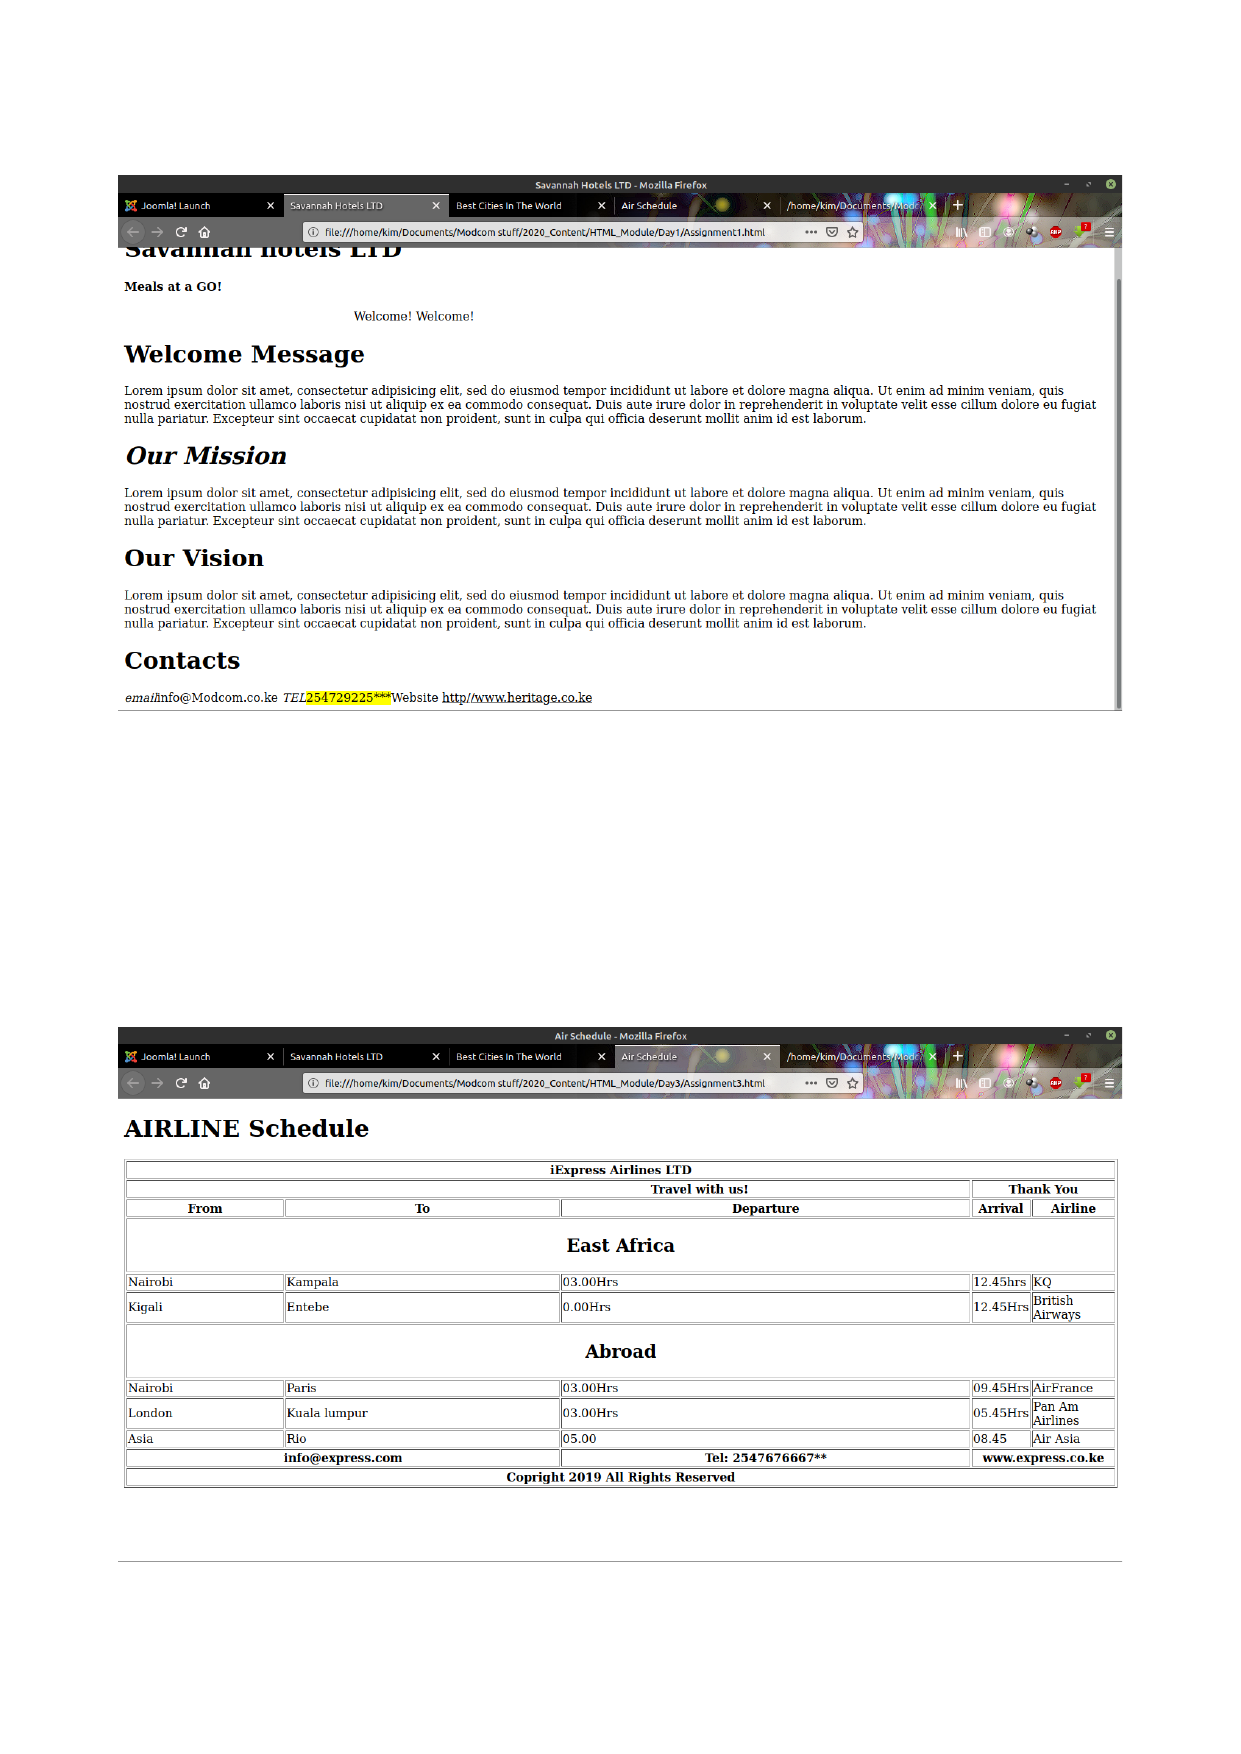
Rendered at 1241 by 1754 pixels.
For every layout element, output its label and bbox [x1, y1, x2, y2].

picture [118, 1027, 1123, 1562]
picture [118, 175, 1123, 711]
